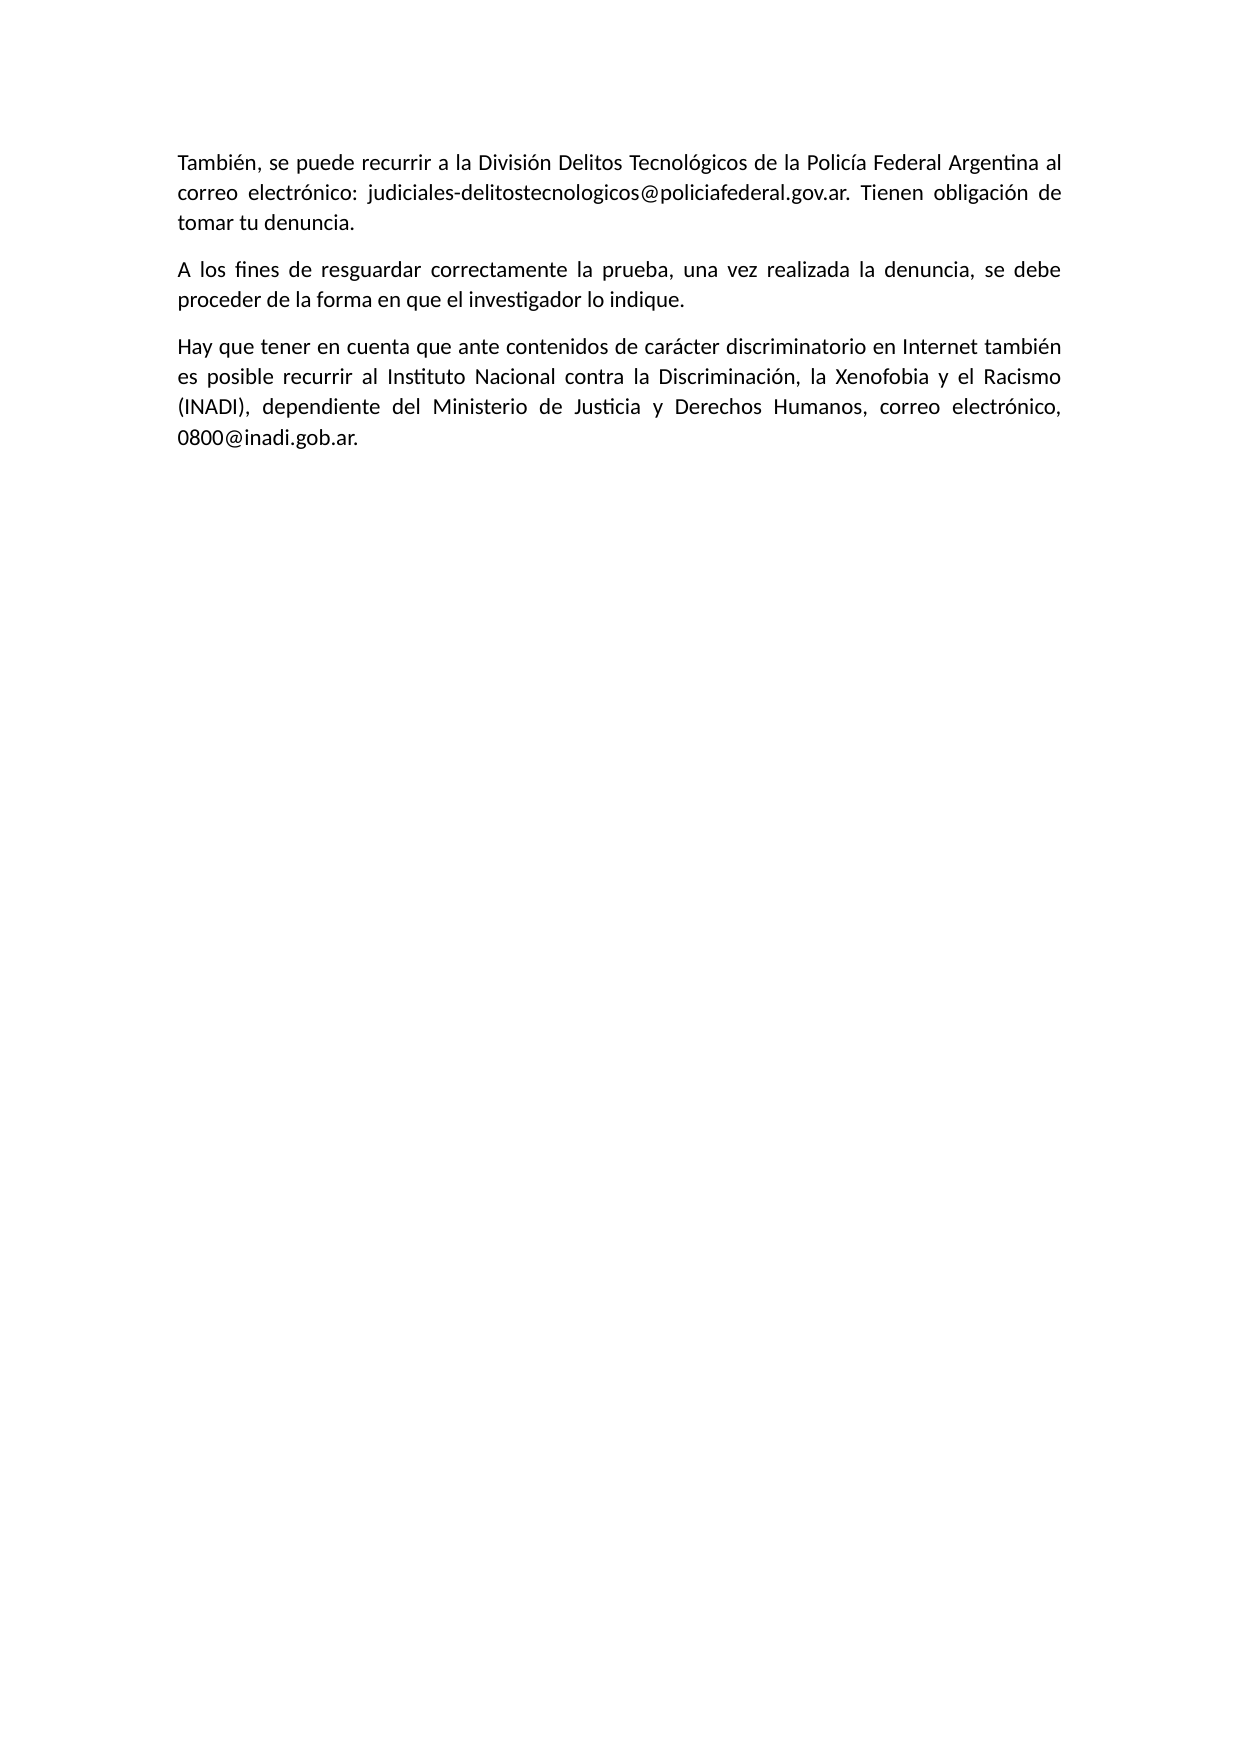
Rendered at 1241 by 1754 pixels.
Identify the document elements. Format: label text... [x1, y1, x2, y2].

text Hay que tener en cuenta que ante contenidos de carácter discriminatorio en Internet también es posible recurrir al Instituto Nacional contra la Discriminación, la Xenofobia y el Racismo (INADI), dependiente del Ministerio de Justicia y Derechos Humanos, correo electrónico, 0800@inadi.gob.ar. [177, 332, 1063, 451]
text También, se puede recurrir a la División Delitos Tecnológicos de la Policía Federal Argentina al correo electrónico: judiciales-delitostecnologicos@policiafederal.gov.ar. Tienen obligación de tomar tu denuncia. [177, 148, 1063, 236]
text A los fines de resguardar correctamente la prueba, una vez realizada la denuncia, se debe proceder de la forma en que el investigador lo indique. [177, 255, 1063, 313]
